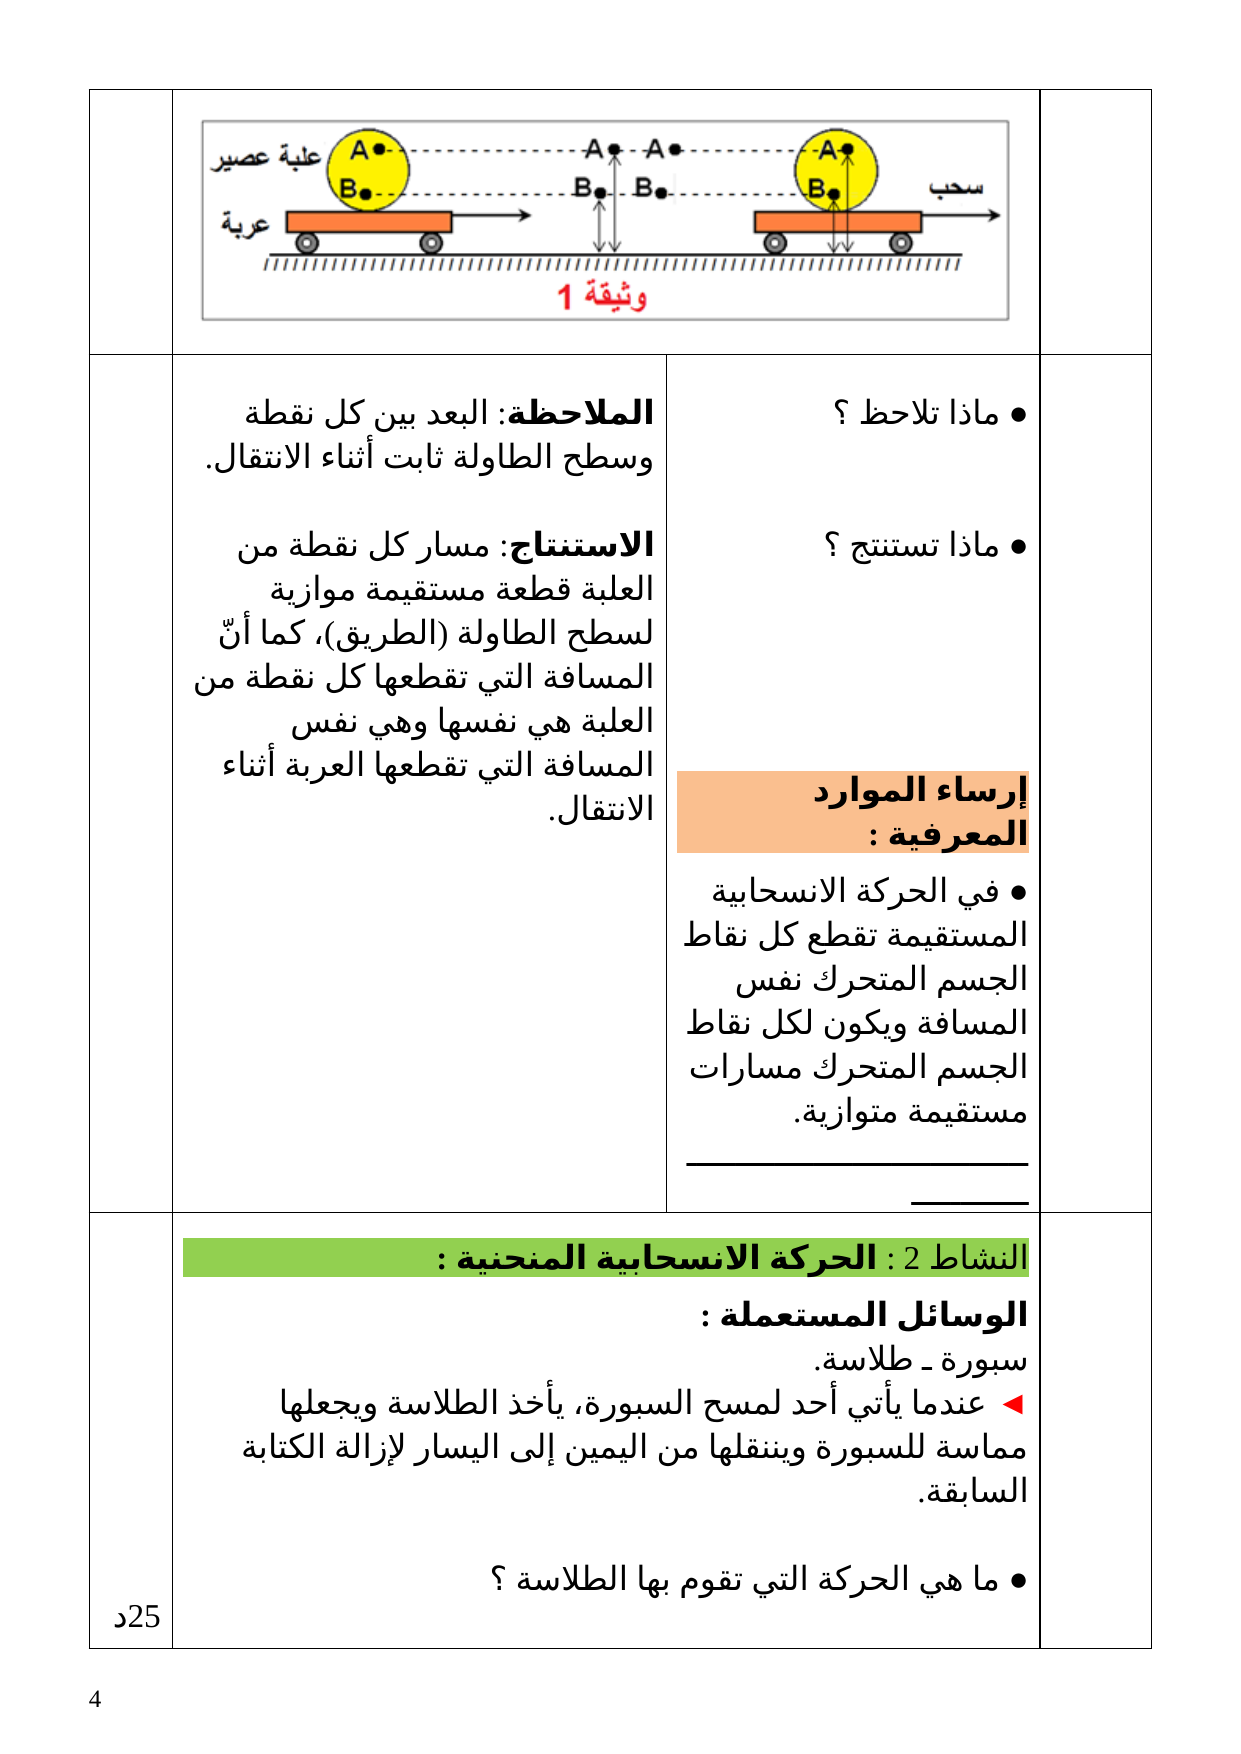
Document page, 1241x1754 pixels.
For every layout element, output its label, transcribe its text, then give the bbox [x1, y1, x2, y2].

table_cell [1041, 1213, 1151, 1647]
table_cell ● ماذا تلاحظ ؟ ● ماذا تستنتج ؟ إرساء الموارد المعرفية : ● في الحركة الانسحابية المستقيمة تقطع كل نقاط الجسم المتحرك نفس المسافة ويكون لكل نقاط الجسم المتحرك مسارات مستقيمة متوازية. ـــــــــــــــــــــــــــــــــــــــــــــــ [667, 355, 1039, 1212]
table_cell [1041, 355, 1151, 1212]
picture [196, 114, 1016, 329]
table_cell 25د [90, 1213, 172, 1647]
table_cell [173, 1213, 1039, 1647]
table_cell [90, 355, 172, 1212]
table_cell الملاحظة: البعد بين كل نقطة وسطح الطاولة ثابت أثناء الانتقال. الاستنتاج: مسار كل نقطة من العلبة قطعة مستقيمة موازية لسطح الطاولة (الطريق)، كما أنّ المسافة التي تقطعها كل نقطة من العلبة هي نفسها وهي نفس المسافة التي تقطعها العربة أثناء الانتقال. [173, 355, 666, 1212]
table_cell [1041, 90, 1151, 354]
table_cell [173, 90, 1039, 354]
table_cell [90, 90, 172, 354]
